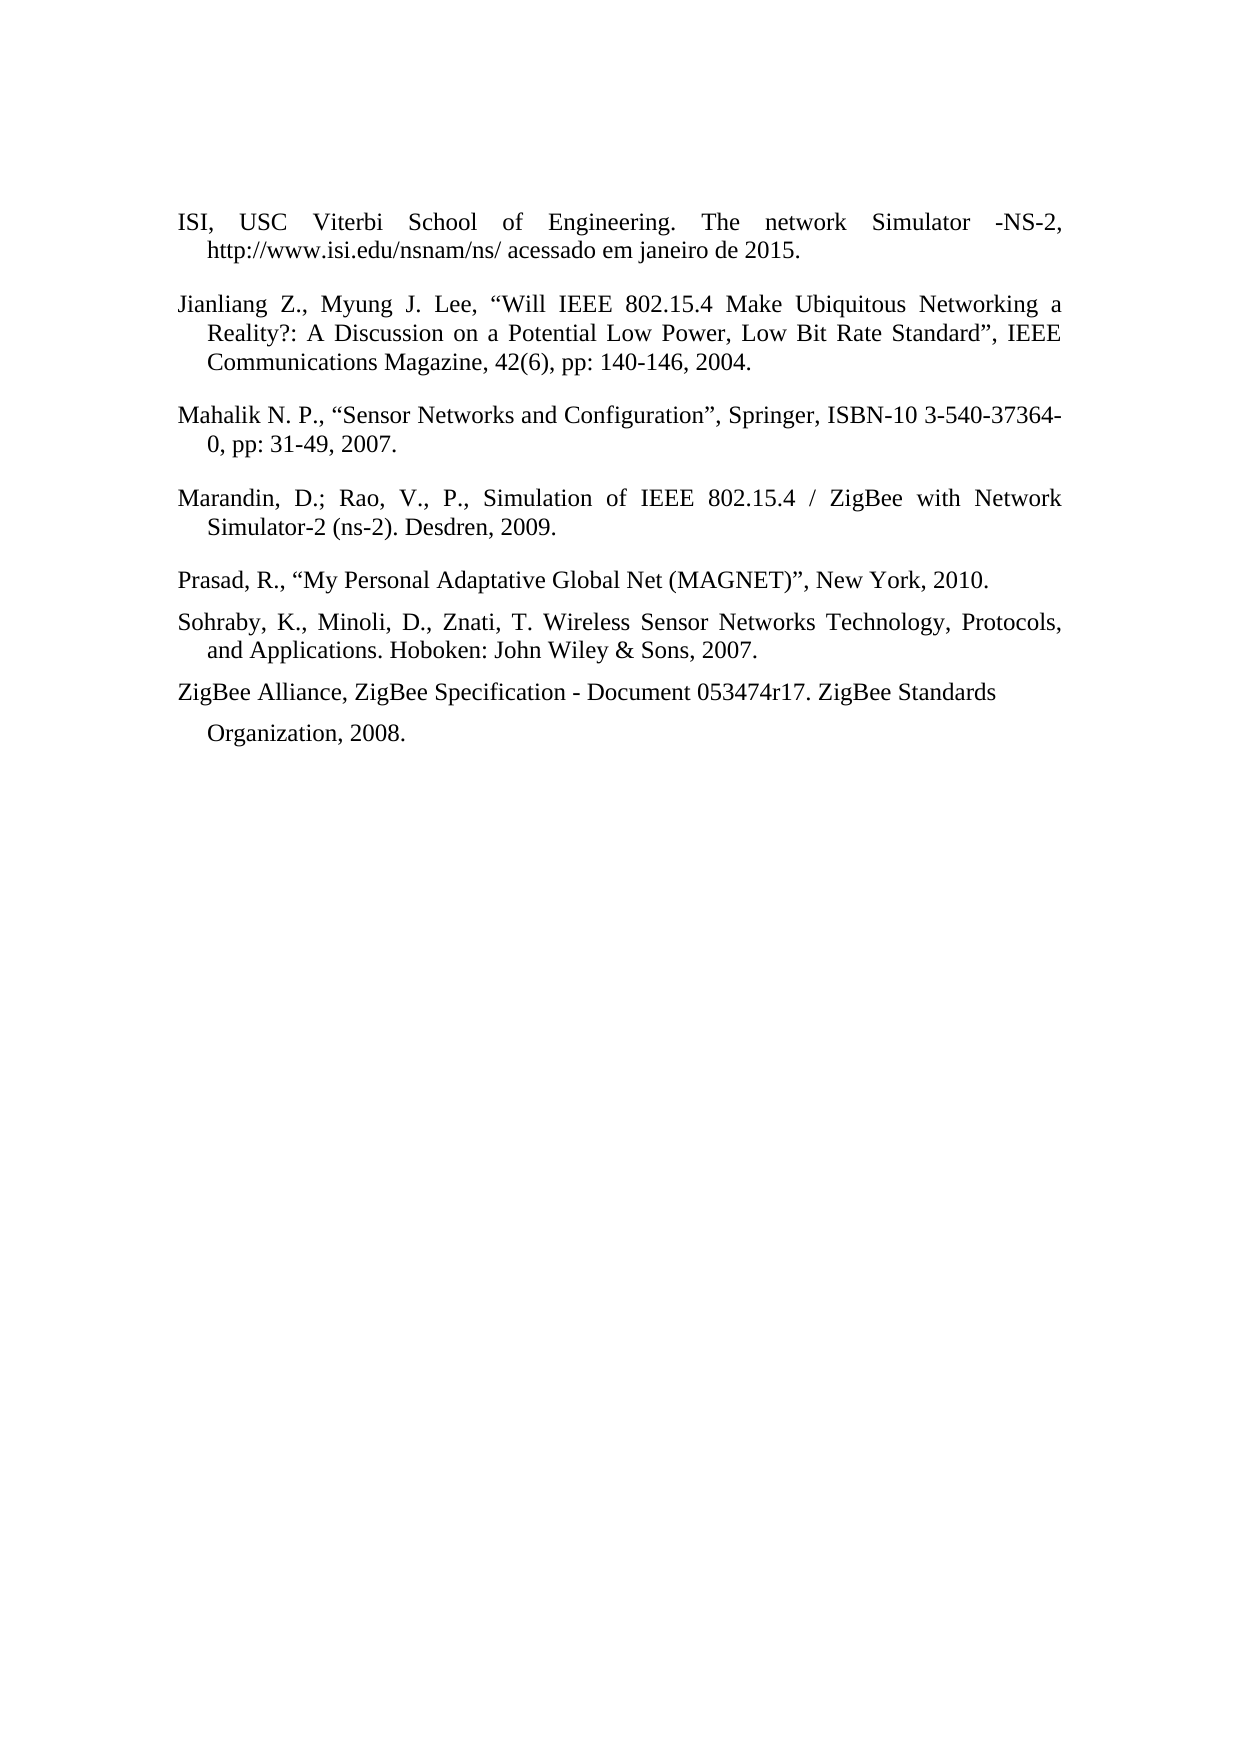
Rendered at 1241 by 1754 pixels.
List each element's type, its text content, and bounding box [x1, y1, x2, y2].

text Prasad, R., “My Personal Adaptative Global Net (MAGNET)”, New York, 2010. [177, 566, 1063, 594]
text Marandin, D.; Rao, V., P., Simulation of IEEE 802.15.4 / ZigBee with Network Simulator-2 (ns-2). Desdren, 2009. [177, 483, 1063, 541]
text Mahalik N. P., “Sensor Networks and Configuration”, Springer, ISBN-10 3-540-37364-0, pp: 31-49, 2007. [177, 401, 1063, 458]
text Jianliang Z., Myung J. Lee, “Will IEEE 802.15.4 Make Ubiquitous Networking a Reality?: A Discussion on a Potential Low Power, Low Bit Rate Standard”, IEEE Communications Magazine, 42(6), pp: 140-146, 2004. [177, 289, 1063, 376]
text ISI, USC Viterbi School of Engineering. The network Simulator -NS-2, http://www.isi.edu/nsnam/ns/ acessado em janeiro de 2015. [177, 207, 1063, 264]
text Sohraby, K., Minoli, D., Znati, T. Wireless Sensor Networks Technology, Protocols, and Applications. Hoboken: John Wiley & Sons, 2007. [177, 607, 1063, 664]
text Organization, 2008. [177, 718, 1063, 747]
text ZigBee Alliance, ZigBee Specification - Document 053474r17. ZigBee Standards [177, 677, 1063, 706]
